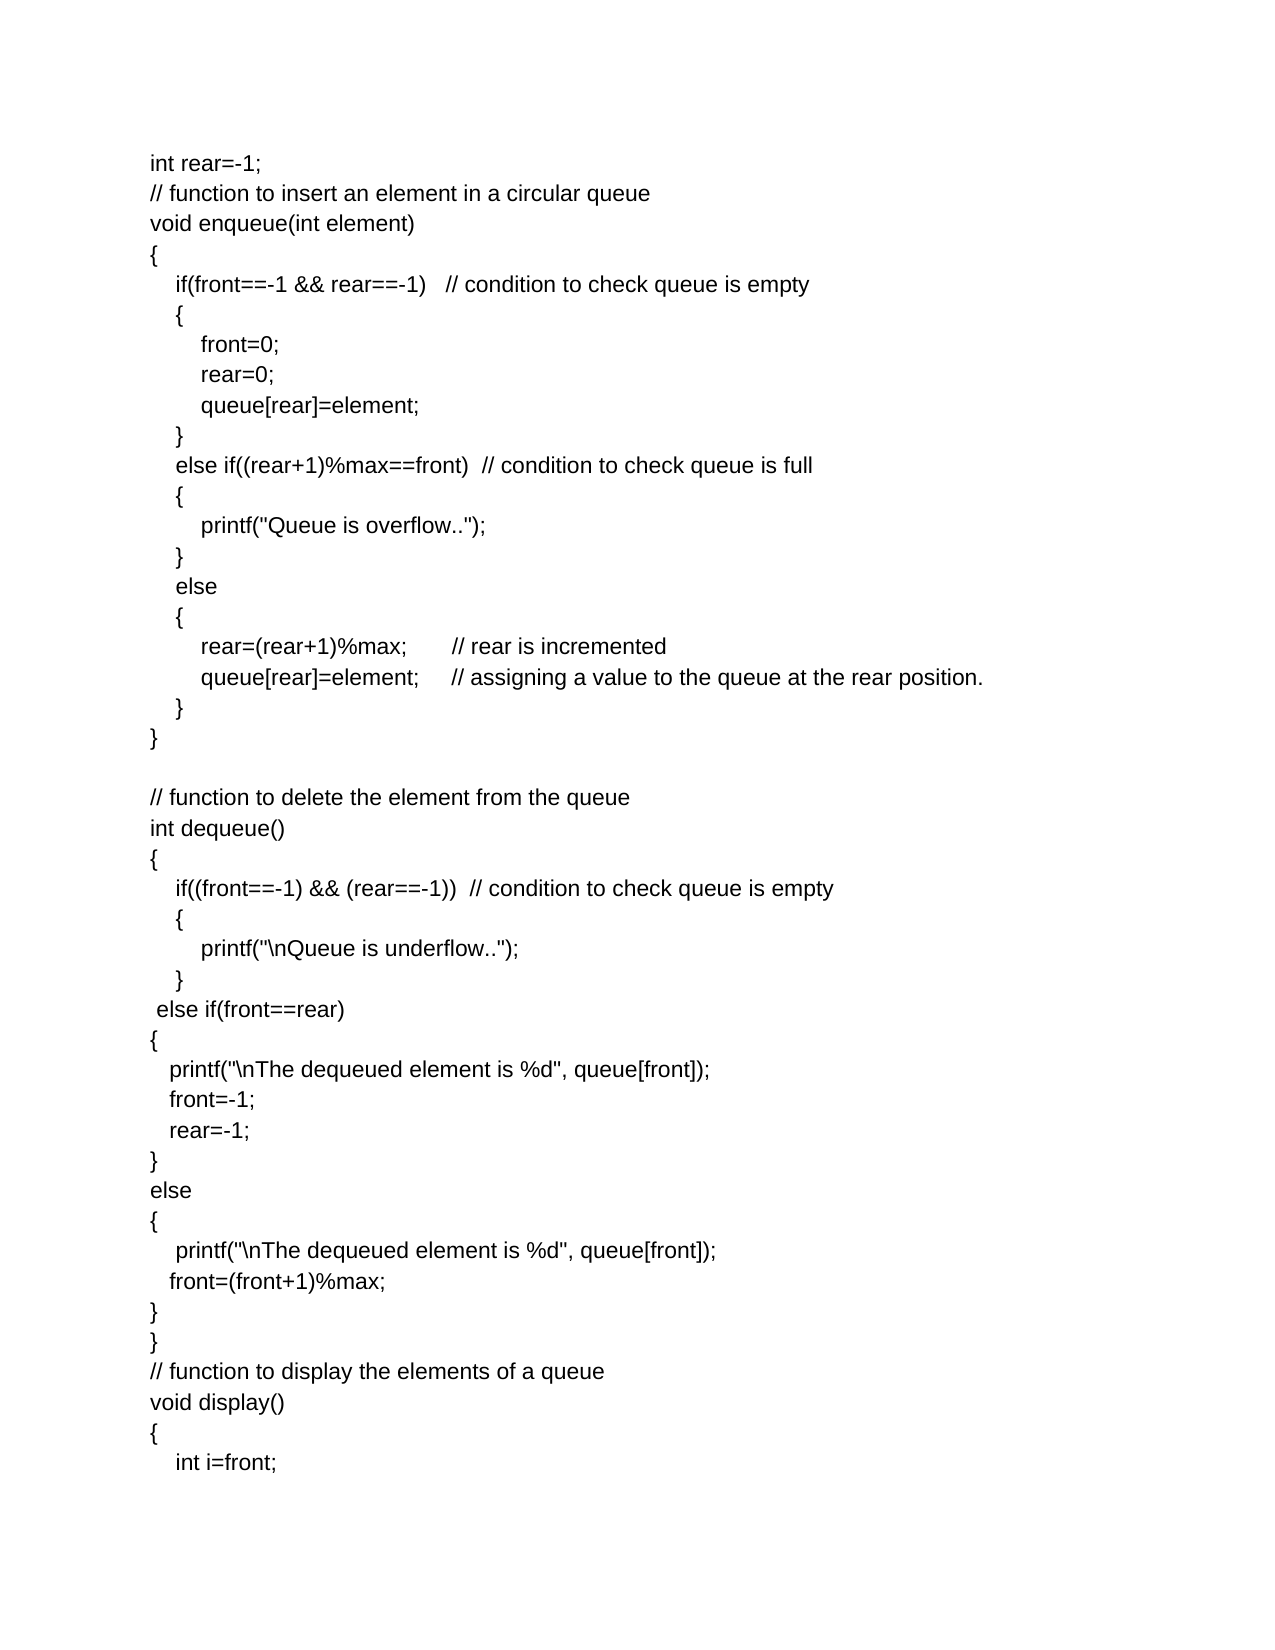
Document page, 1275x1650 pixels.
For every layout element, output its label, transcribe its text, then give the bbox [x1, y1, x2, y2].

text int dequeue() [150, 814, 1125, 841]
text front=(front+1)%max; [150, 1268, 1125, 1294]
text { [150, 905, 1125, 932]
text queue[rear]=element; [150, 392, 1125, 418]
text // function to delete the element from the queue [150, 784, 1125, 811]
text } [150, 1328, 1125, 1354]
text } [150, 724, 1125, 750]
text if((front==-1) && (rear==-1)) // condition to check queue is empty [150, 875, 1125, 901]
text { [150, 603, 1125, 629]
text printf("Queue is overflow.."); [150, 512, 1125, 539]
text { [150, 1207, 1125, 1234]
text rear=(rear+1)%max; // rear is incremented [150, 633, 1125, 660]
text { [150, 1026, 1125, 1052]
text printf("\nThe dequeued element is %d", queue[front]); [150, 1056, 1125, 1083]
text rear=-1; [150, 1117, 1125, 1143]
text { [150, 1419, 1125, 1445]
text if(front==-1 && rear==-1) // condition to check queue is empty [150, 271, 1125, 297]
text front=0; [150, 331, 1125, 358]
text } [150, 1298, 1125, 1324]
text else [150, 573, 1125, 599]
text int i=front; [150, 1449, 1125, 1475]
text void enqueue(int element) [150, 210, 1125, 237]
text { [150, 845, 1125, 871]
text } [150, 543, 1125, 569]
text // function to insert an element in a circular queue [150, 180, 1125, 207]
text // function to display the elements of a queue [150, 1358, 1125, 1385]
text { [150, 482, 1125, 509]
text int rear=-1; [150, 150, 1125, 176]
text else [150, 1177, 1125, 1203]
text void display() [150, 1388, 1125, 1415]
text { [150, 301, 1125, 327]
text } [150, 422, 1125, 448]
text } [150, 694, 1125, 720]
text } [150, 1147, 1125, 1173]
text rear=0; [150, 361, 1125, 388]
text else if((rear+1)%max==front) // condition to check queue is full [150, 452, 1125, 478]
text { [150, 241, 1125, 267]
text printf("\nThe dequeued element is %d", queue[front]); [150, 1237, 1125, 1264]
text printf("\nQueue is underflow.."); [150, 935, 1125, 962]
text queue[rear]=element; // assigning a value to the queue at the rear position. [150, 663, 1125, 690]
text else if(front==rear) [150, 996, 1125, 1022]
text front=-1; [150, 1086, 1125, 1113]
text } [150, 966, 1125, 992]
